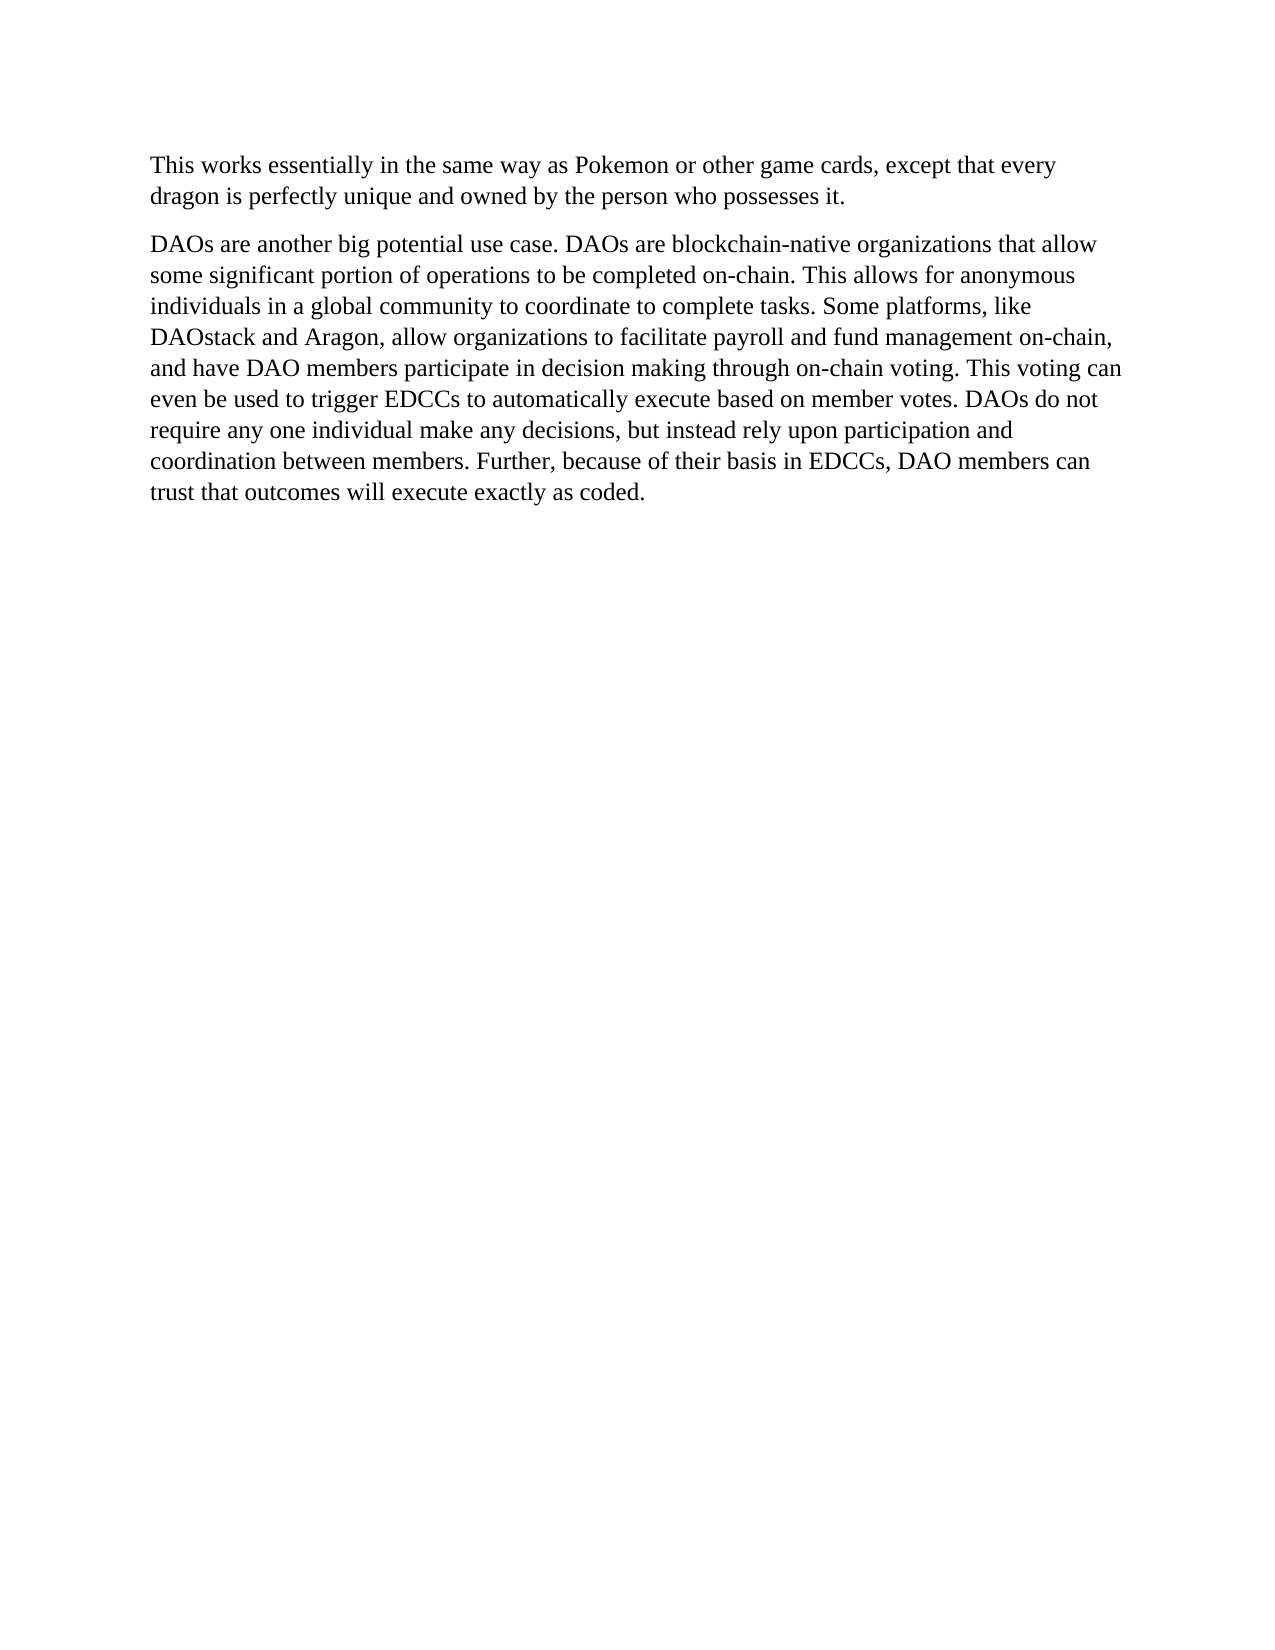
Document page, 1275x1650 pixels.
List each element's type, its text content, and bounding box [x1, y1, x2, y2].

text DAOs are another big potential use case. DAOs are blockchain-native organizations that allow some significant portion of operations to be completed on-chain. This allows for anonymous individuals in a global community to coordinate to complete tasks. Some platforms, like DAOstack and Aragon, allow organizations to facilitate payroll and fund management on-chain, and have DAO members participate in decision making through on-chain voting. This voting can even be used to trigger EDCCs to automatically execute based on member votes. DAOs do not require any one individual make any decisions, but instead rely upon participation and coordination between members. Further, because of their basis in EDCCs, DAO members can trust that outcomes will execute exactly as coded. [150, 229, 1125, 506]
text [150, 150, 1125, 210]
